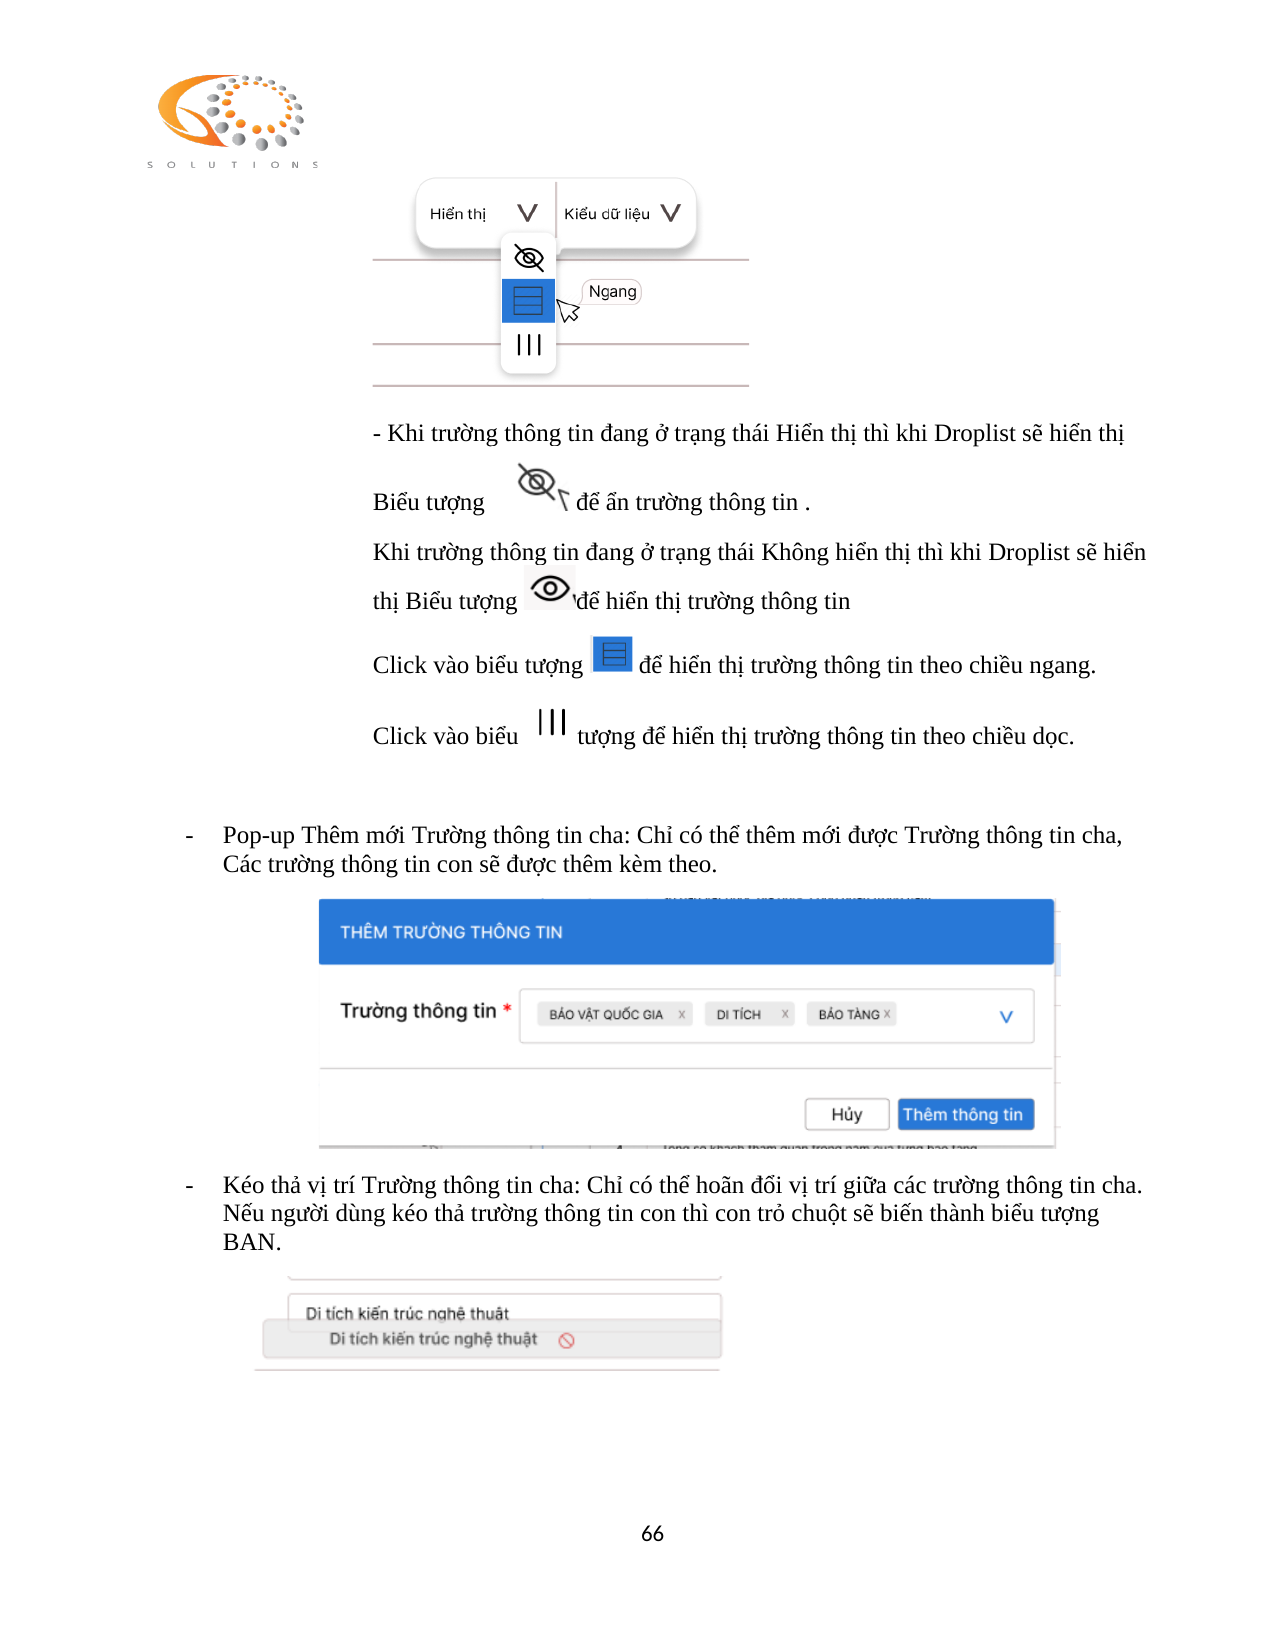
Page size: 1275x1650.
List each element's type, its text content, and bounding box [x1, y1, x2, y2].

picture [222, 1276, 750, 1371]
list Pop-up Thêm mới Trường thông tin cha: Chỉ có thể thêm mới được Trường thông tin cha, Các trường thông tin con sẽ được thêm kèm theo. [185, 820, 1157, 878]
picture [318, 898, 1061, 1149]
picture [372, 167, 750, 397]
picture [491, 446, 570, 511]
picture [524, 699, 577, 745]
text - Khi trường thông tin đang ở trạng thái Hiển thị thì khi Droplist sẽ hiển thị Biểu tượng để ẩn trường thông tin . [373, 418, 1157, 516]
text Click vào biểu tượng để hiển thị trường thông tin theo chiều ngang. [373, 636, 1157, 678]
picture [589, 635, 633, 673]
list Kéo thả vị trí Trường thông tin cha: Chỉ có thể hoãn đổi vị trí giữa các trường thông tin cha. Nếu người dùng kéo thả trường thông tin con thì con trỏ chuột sẽ biến thành biểu tượng BAN. [185, 1170, 1157, 1256]
text Khi trường thông tin đang ở trạng thái Không hiển thị thì khi Droplist sẽ hiển thị Biểu tượng để hiển thị trường thông tin [373, 537, 1157, 615]
picture [147, 75, 318, 168]
picture [523, 565, 576, 610]
text Click vào biểu tượng để hiển thị trường thông tin theo chiều dọc. [373, 699, 1157, 750]
